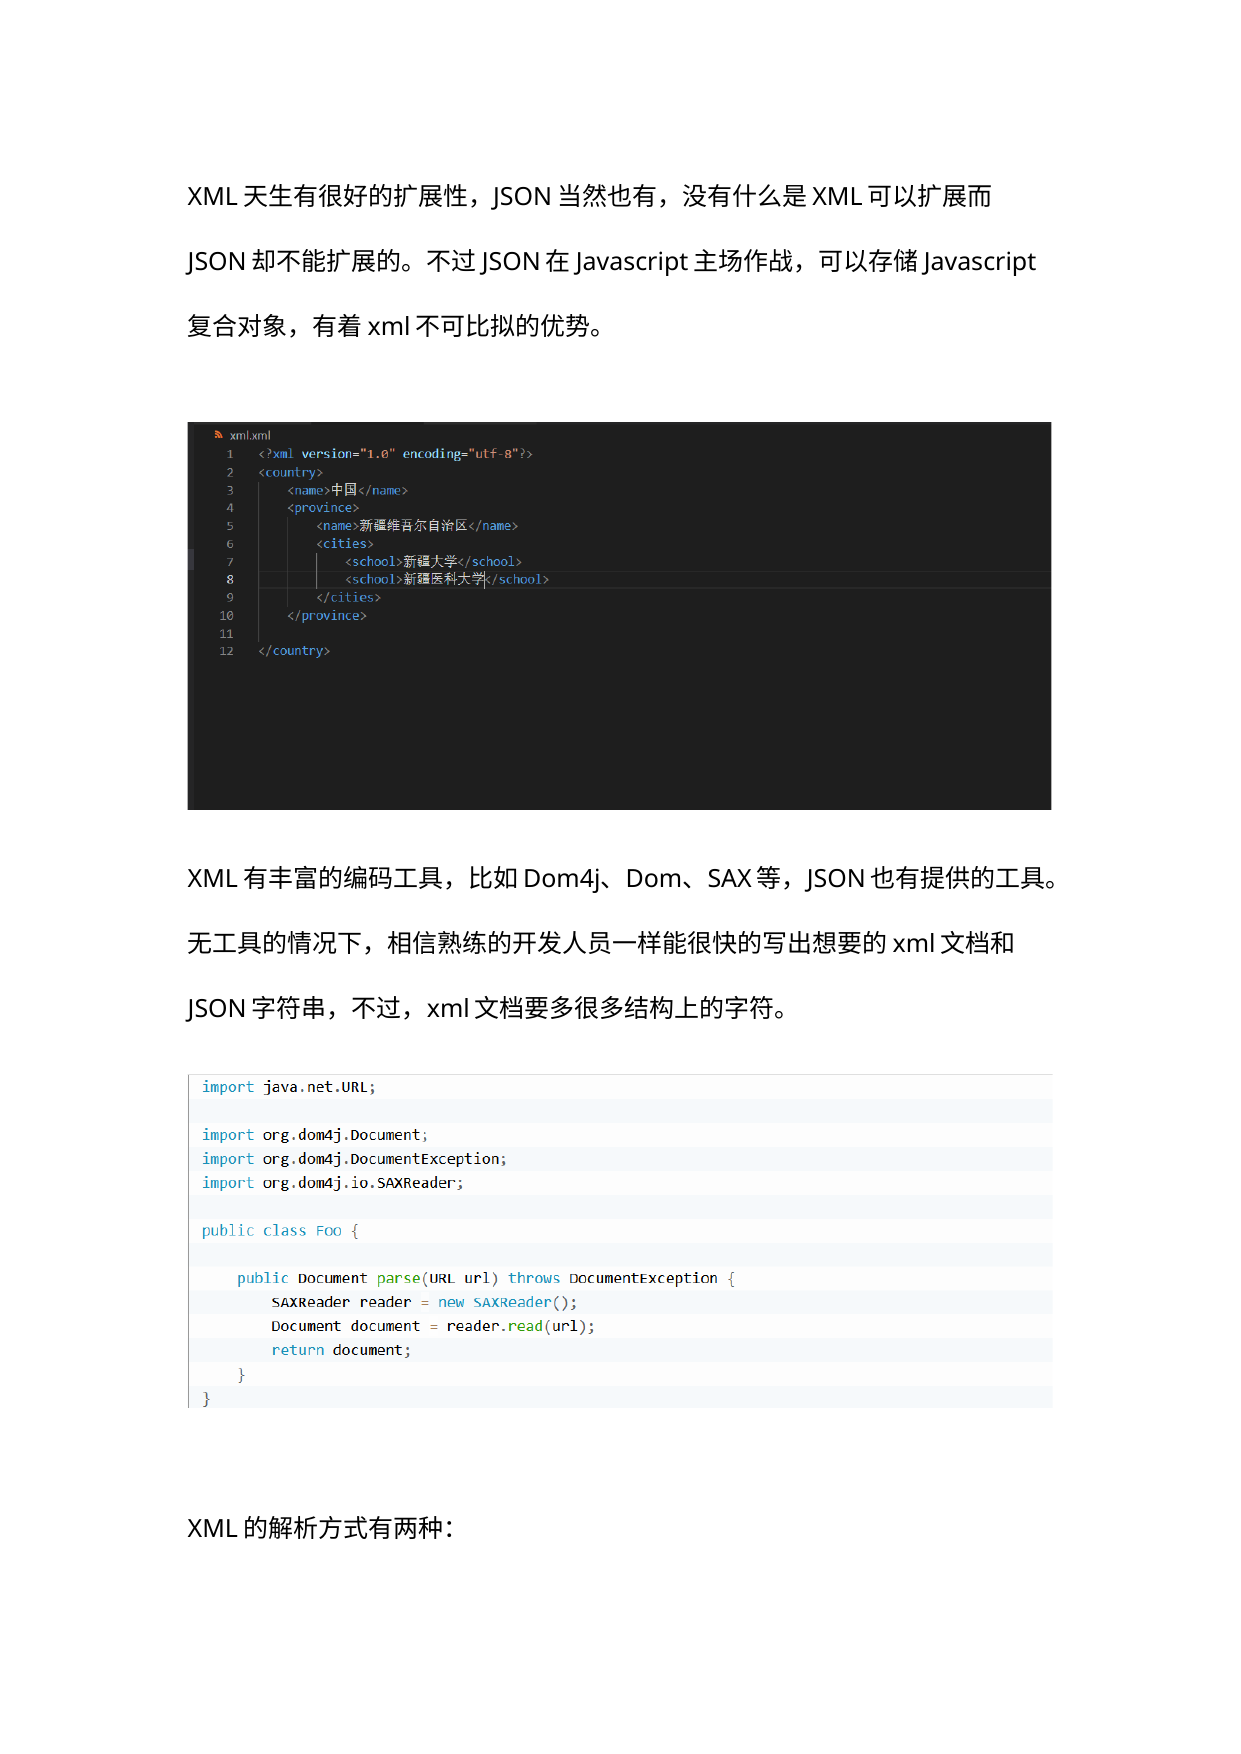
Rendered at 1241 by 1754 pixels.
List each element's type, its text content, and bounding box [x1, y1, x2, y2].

text XML天生有很好的扩展性，JSON当然也有，没有什么是XML可以扩展而JSON却不能扩展的。不过JSON在Javascript主场作战，可以存储Javascript复合对象，有着xml不可比拟的优势。 [187, 162, 1053, 357]
picture [187, 422, 1052, 810]
text XML有丰富的编码工具，比如Dom4j、Dom、SAX等，JSON也有提供的工具。无工具的情况下，相信熟练的开发人员一样能很快的写出想要的xml文档和JSON字符串，不过，xml文档要多很多结构上的字符。 [187, 844, 1053, 1039]
text XML的解析方式有两种： [187, 1494, 1053, 1559]
picture [187, 1072, 1053, 1408]
